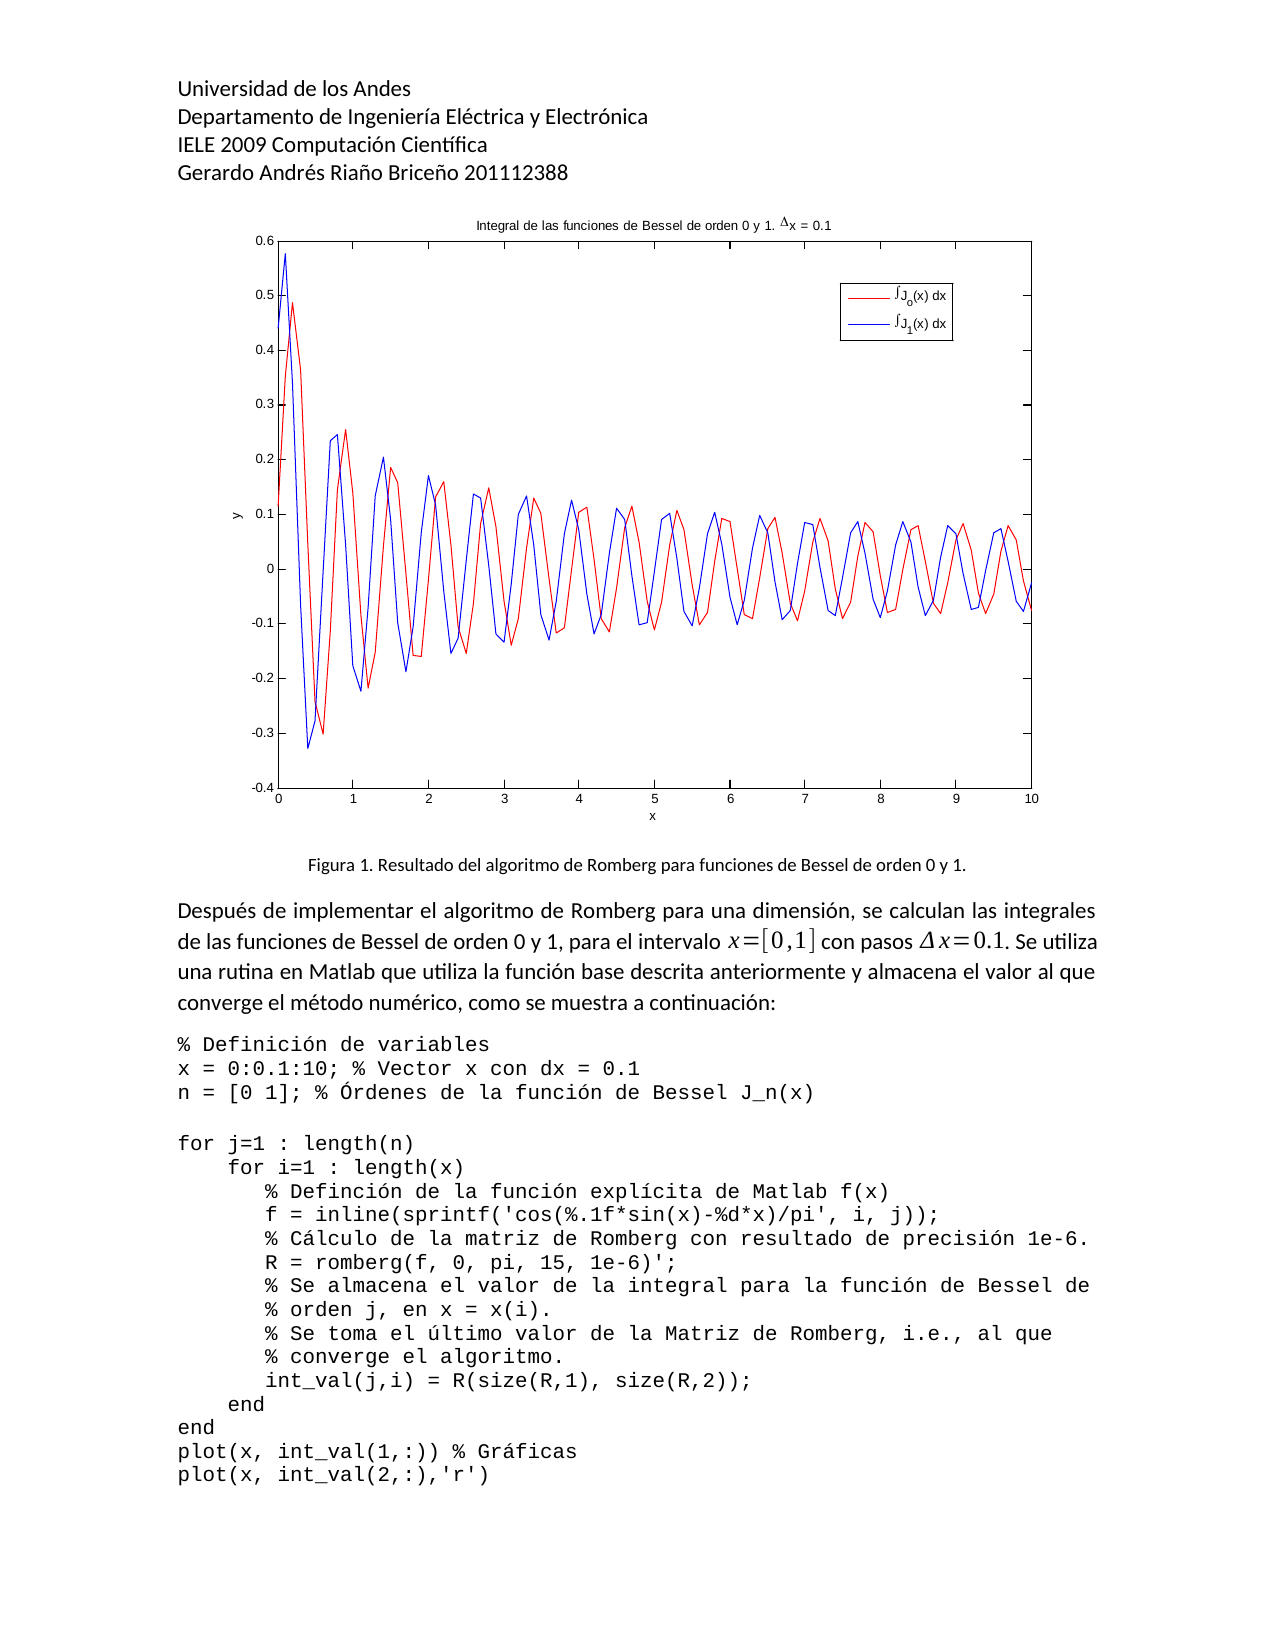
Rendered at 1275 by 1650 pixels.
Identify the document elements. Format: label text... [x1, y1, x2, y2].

text % Se almacena el valor de la integral para la función de Bessel de [177, 1275, 1098, 1299]
text f = inline(sprintf('cos(%.1f*sin(x)-%d*x)/pi', i, j)); [177, 1204, 1098, 1228]
text R = romberg(f, 0, pi, 15, 1e-6)'; [177, 1252, 1098, 1275]
text % Definición de variables [177, 1034, 1098, 1058]
text % Definción de la función explícita de Matlab f(x) [177, 1181, 1098, 1204]
text % Se toma el último valor de la Matriz de Romberg, i.e., al que [177, 1323, 1098, 1346]
text Después de implementar el algoritmo de Romberg para una dimensión, se calculan las integrales de las funciones de Bessel de orden 0 y 1, para el intervalo con pasos . Se utiliza una rutina en Matlab que utiliza la función base descrita anteriormente y almacena el valor al que converge el método numérico, como se muestra a continuación: [177, 897, 1098, 1016]
text plot(x, int_val(1,:)) % Gráficas [177, 1441, 1098, 1464]
text % Cálculo de la matriz de Romberg con resultado de precisión 1e-6. [177, 1228, 1098, 1252]
text % converge el algoritmo. [177, 1346, 1098, 1370]
text for i=1 : length(x) [177, 1157, 1098, 1181]
text plot(x, int_val(2,:),'r') [177, 1464, 1098, 1488]
text x = 0:0.1:10; % Vector x con dx = 0.1 [177, 1058, 1098, 1082]
text end [177, 1393, 1098, 1417]
text Figura 1. Resultado del algoritmo de Romberg para funciones de Bessel de orden 0 y 1. [177, 853, 1098, 876]
text for j=1 : length(n) [177, 1133, 1098, 1157]
text end [177, 1417, 1098, 1441]
text int_val(j,i) = R(size(R,1), size(R,2)); [177, 1370, 1098, 1393]
text % orden j, en x = x(i). [177, 1299, 1098, 1323]
text n = [0 1]; % Órdenes de la función de Bessel J_n(x) [177, 1082, 1098, 1105]
